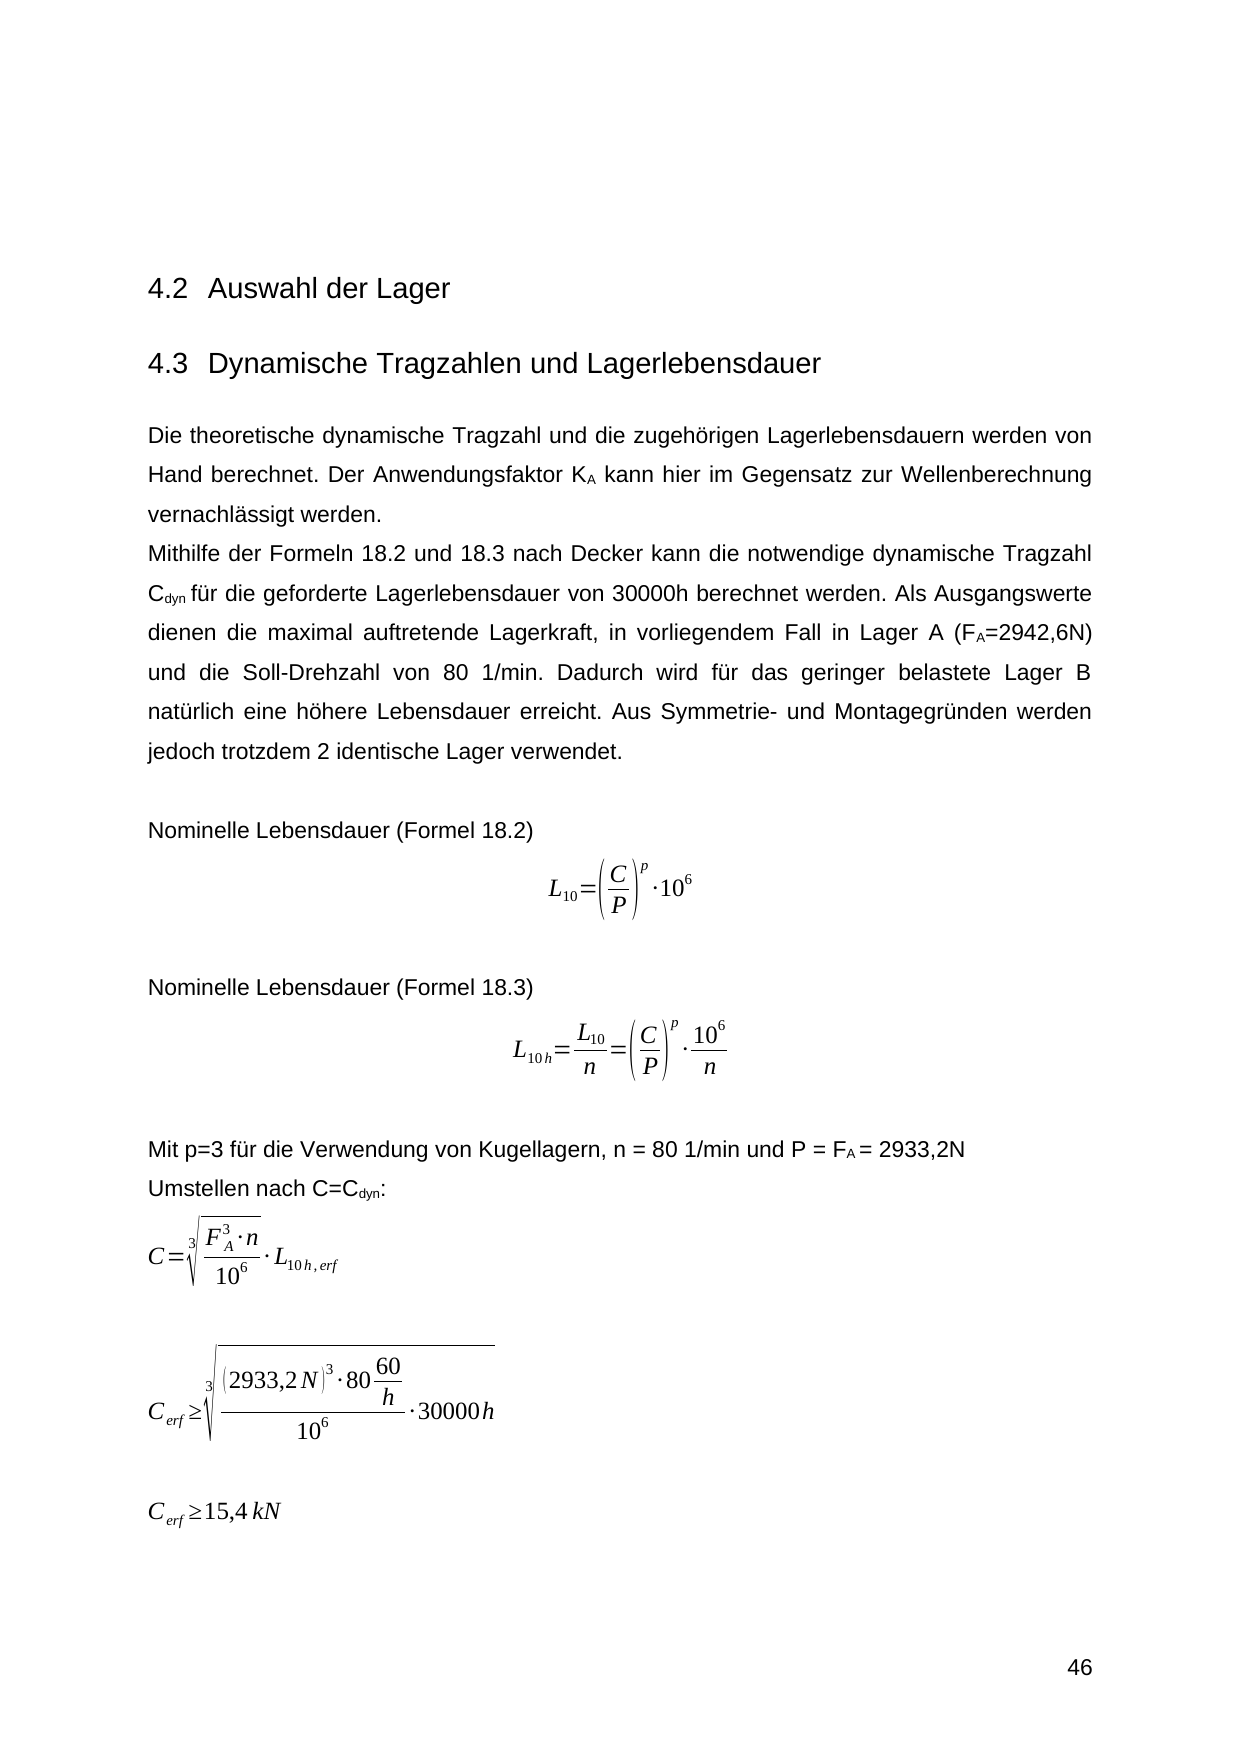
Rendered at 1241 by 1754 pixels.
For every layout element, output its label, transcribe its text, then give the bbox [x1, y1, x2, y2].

text Nominelle Lebensdauer (Formel 18.2) [148, 817, 1092, 843]
text Mit p=3 für die Verwendung von Kugellagern, n = 80 1/min und P = FA = 2933,2N [148, 1136, 1092, 1162]
text Umstellen nach C=Cdyn: [148, 1175, 1092, 1201]
subtitle Dynamische Tragzahlen und Lagerlebensdauer [148, 347, 1092, 380]
text Nominelle Lebensdauer (Formel 18.3) [148, 974, 1092, 1001]
text Die theoretische dynamische Tragzahl und die zugehörigen Lagerlebensdauern werden von Hand berechnet. Der Anwendungsfaktor KA kann hier im Gegensatz zur Wellenberechnung vernachlässigt werden. [148, 422, 1092, 527]
text Mithilfe der Formeln 18.2 und 18.3 nach Decker kann die notwendige dynamische Tragzahl Cdyn für die geforderte Lagerlebensdauer von 30000h berechnet werden. Als Ausgangswerte dienen die maximal auftretende Lagerkraft, in vorliegendem Fall in Lager A (FA=2942,6N) und die Soll-Drehzahl von 80 1/min. Dadurch wird für das geringer belastete Lager B natürlich eine höhere Lebensdauer erreicht. Aus Symmetrie- und Montagegründen werden jedoch trotzdem 2 identische Lager verwendet. [148, 540, 1092, 764]
subtitle Auswahl der Lager [148, 271, 1092, 305]
